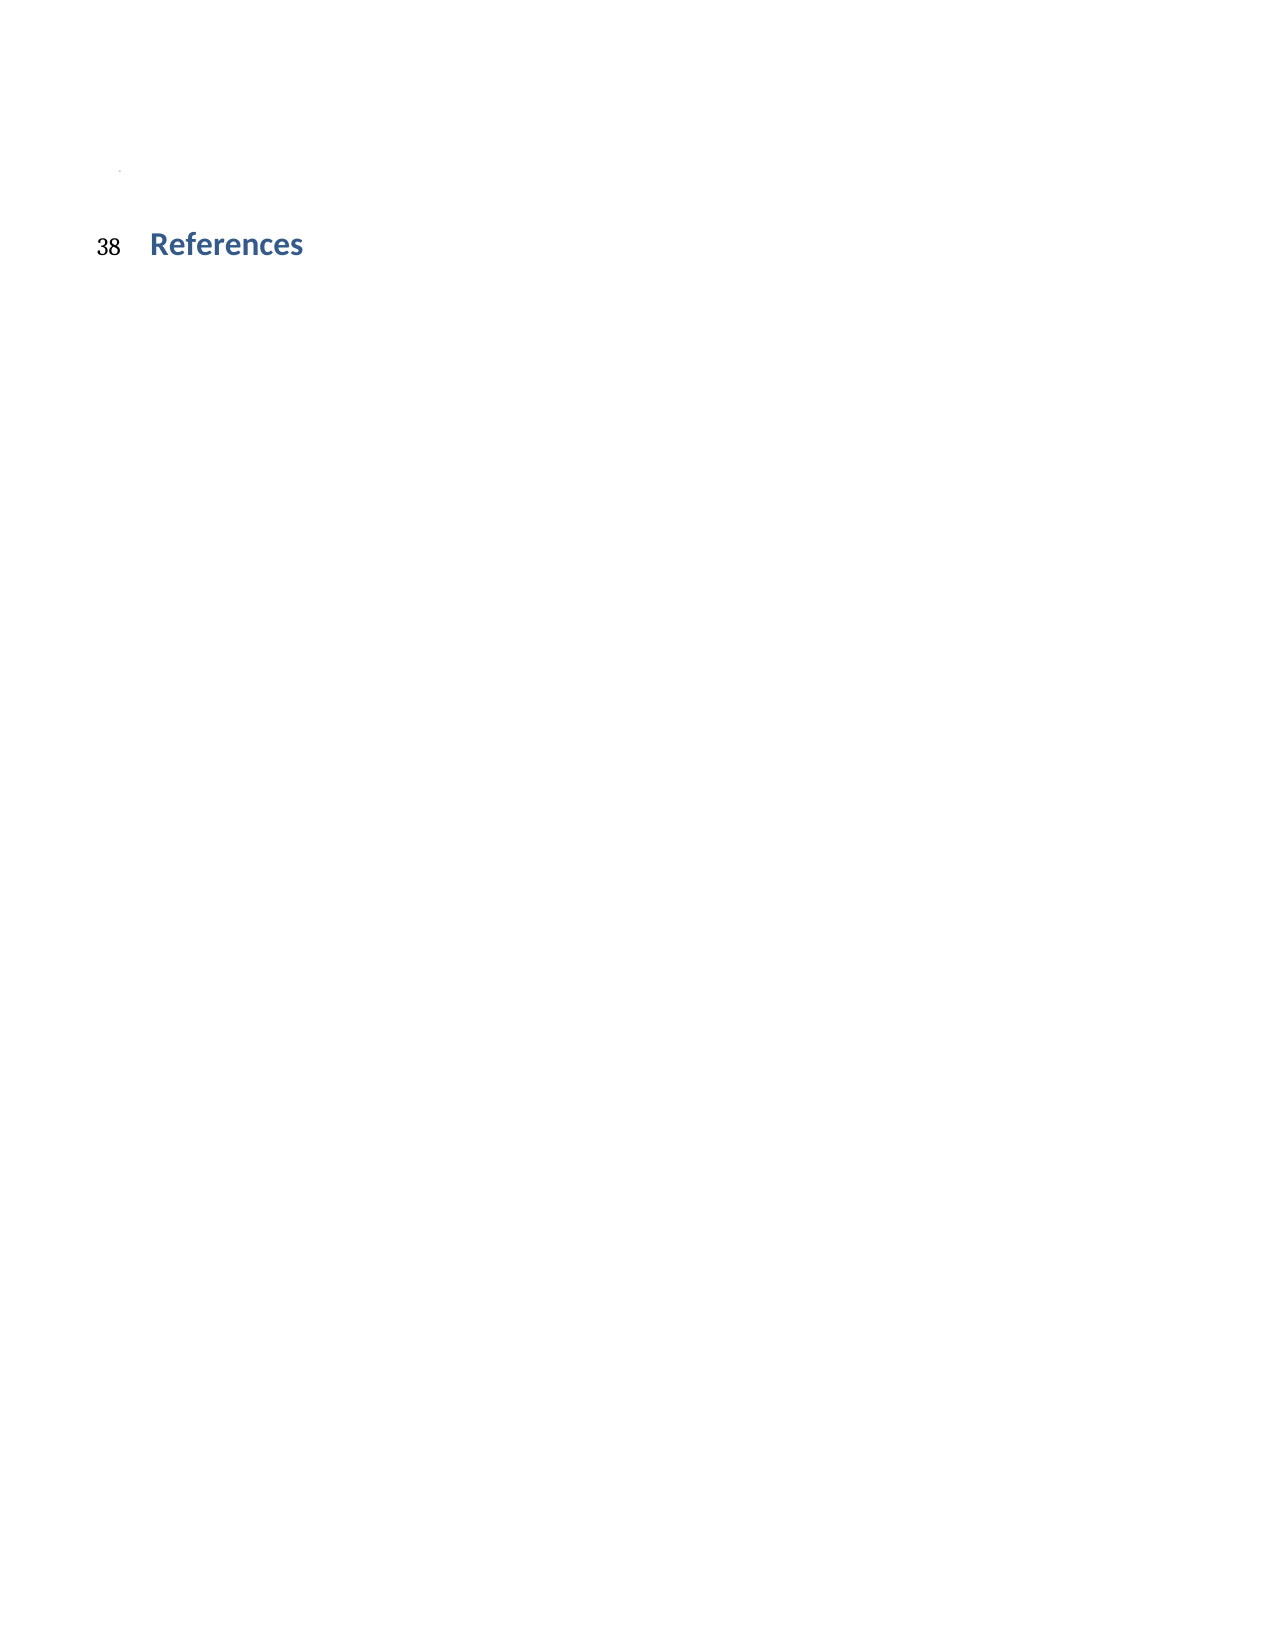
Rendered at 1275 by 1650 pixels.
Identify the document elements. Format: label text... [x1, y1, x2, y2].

subtitle References [150, 223, 1125, 264]
